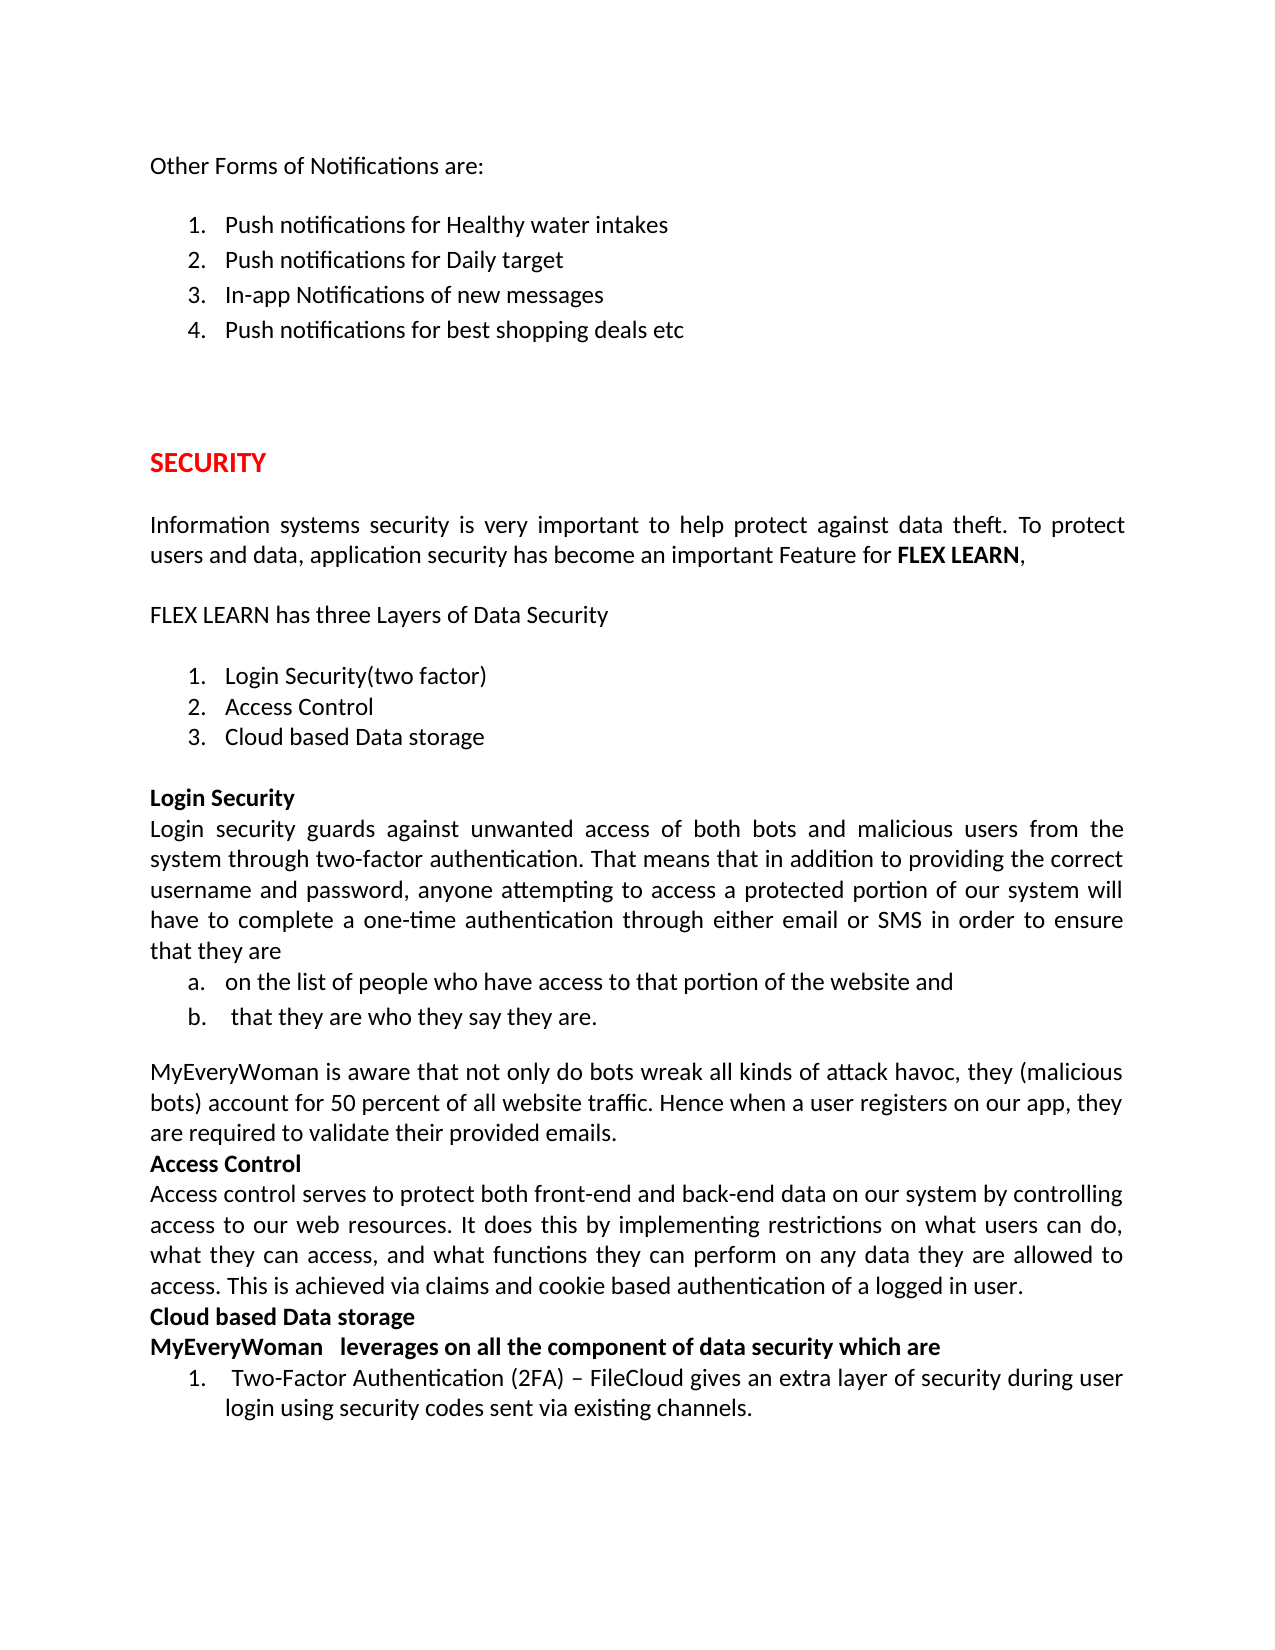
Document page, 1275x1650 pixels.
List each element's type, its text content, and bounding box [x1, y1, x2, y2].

list Push notifications for Daily target [187, 245, 1125, 275]
list that they are who they say they are. [187, 1001, 1125, 1031]
list Two-Factor Authentication (2FA) – FileCloud gives an extra layer of security during user login using security codes sent via existing channels. [187, 1362, 1125, 1423]
text SECURITY [150, 444, 1125, 480]
list Login Security(two factor) [187, 660, 1125, 691]
text MyEveryWoman leverages on all the component of data security which are [150, 1331, 1125, 1362]
list Access Control [187, 691, 1125, 721]
list In-app Notifications of new messages [187, 280, 1125, 310]
list Push notifications for Healthy water intakes [187, 210, 1125, 240]
text Access control serves to protect both front-end and back-end data on our system by controlling access to our web resources. It does this by implementing restrictions on what users can do, what they can access, and what functions they can perform on any data they are allowed to access. This is achieved via claims and cookie based authentication of a logged in user. [150, 1178, 1125, 1301]
list Cloud based Data storage [187, 721, 1125, 752]
text MyEveryWoman is aware that not only do bots wreak all kinds of attack havoc, they (malicious bots) account for 50 percent of all website traffic. Hence when a user registers on our app, they are required to validate their provided emails. [150, 1056, 1125, 1148]
text Login Security [150, 782, 1125, 813]
text Other Forms of Notifications are: [150, 150, 1125, 181]
text Cloud based Data storage [150, 1301, 1125, 1331]
text Access Control [150, 1148, 1125, 1178]
text Login security guards against unwanted access of both bots and malicious users from the system through two-factor authentication. That means that in addition to providing the correct username and password, anyone attempting to access a protected portion of our system will have to complete a one-time authentication through either email or SMS in order to ensure that they are [150, 813, 1125, 966]
list Push notifications for best shopping deals etc [187, 315, 1125, 345]
subtitle Information systems security is very important to help protect against data theft. To protect users and data, application security has become an important Feature for FLEX LEARN, [150, 509, 1125, 570]
text FLEX LEARN has three Layers of Data Security [150, 599, 1125, 630]
list on the list of people who have access to that portion of the website and [187, 966, 1125, 996]
